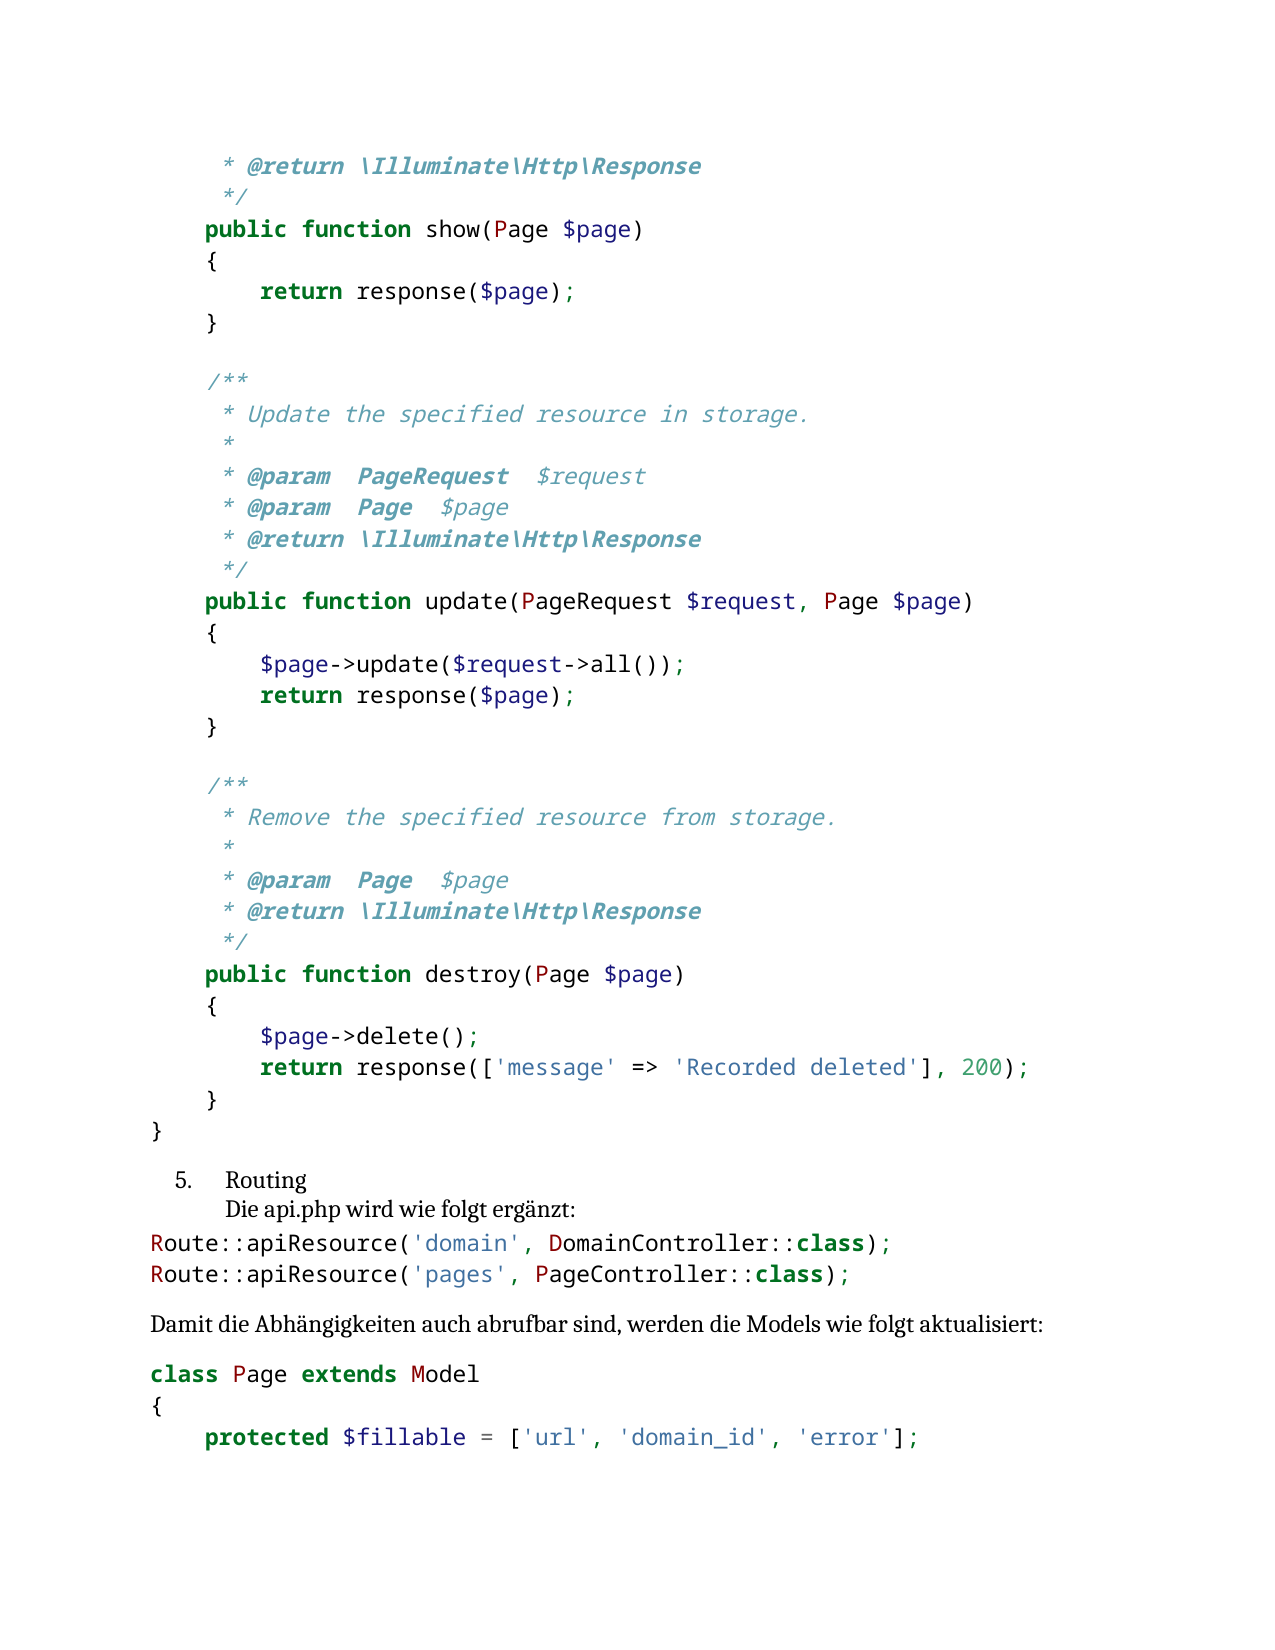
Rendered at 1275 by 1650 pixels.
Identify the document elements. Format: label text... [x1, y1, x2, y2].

text Route::apiResource('domain', DomainController::class); Route::apiResource('pages', PageController::class); [150, 1227, 1125, 1289]
list Routing Die api.php wird wie folgt ergänzt: [175, 1166, 1125, 1223]
text Damit die Abhängigkeiten auch abrufbar sind, werden die Models wie folgt aktualisiert: [150, 1310, 1125, 1339]
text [150, 150, 1125, 1145]
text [150, 1358, 1125, 1480]
